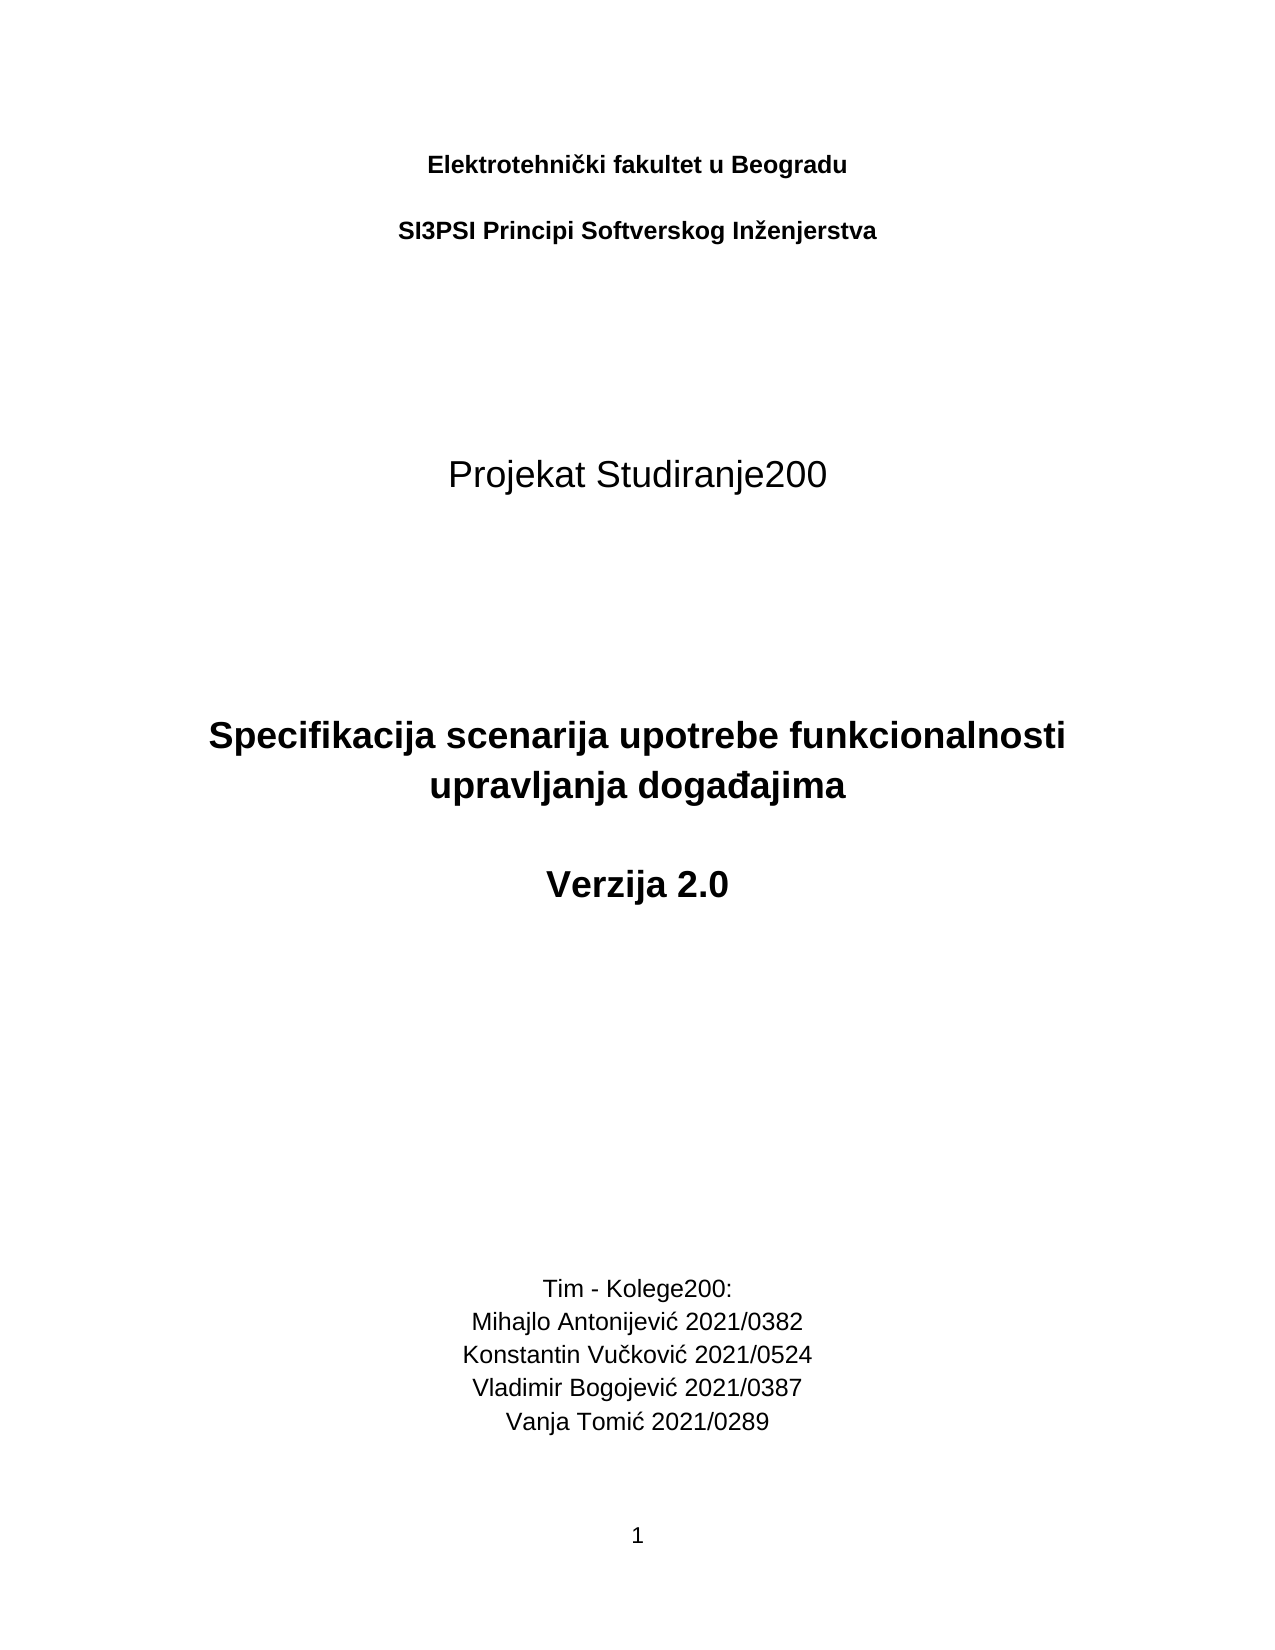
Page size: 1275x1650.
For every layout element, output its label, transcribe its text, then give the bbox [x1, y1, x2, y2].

text Vladimir Bogojević 2021/0387 [150, 1373, 1125, 1402]
text Elektrotehnički fakultet u Beogradu [150, 150, 1125, 179]
text Vanja Tomić 2021/0289 [150, 1406, 1125, 1435]
text Specifikacija scenarija upotrebe funkcionalnosti upravljanja događajima [150, 713, 1125, 806]
text Mihajlo Antonijević 2021/0382 [150, 1307, 1125, 1336]
text Konstantin Vučković 2021/0524 [150, 1340, 1125, 1369]
text Verzija 2.0 [150, 862, 1125, 905]
text Tim - Kolege200: [150, 1274, 1125, 1303]
text Projekat Studiranje200 [150, 452, 1125, 496]
text SI3PSI Principi Softverskog Inženjerstva [150, 216, 1125, 245]
